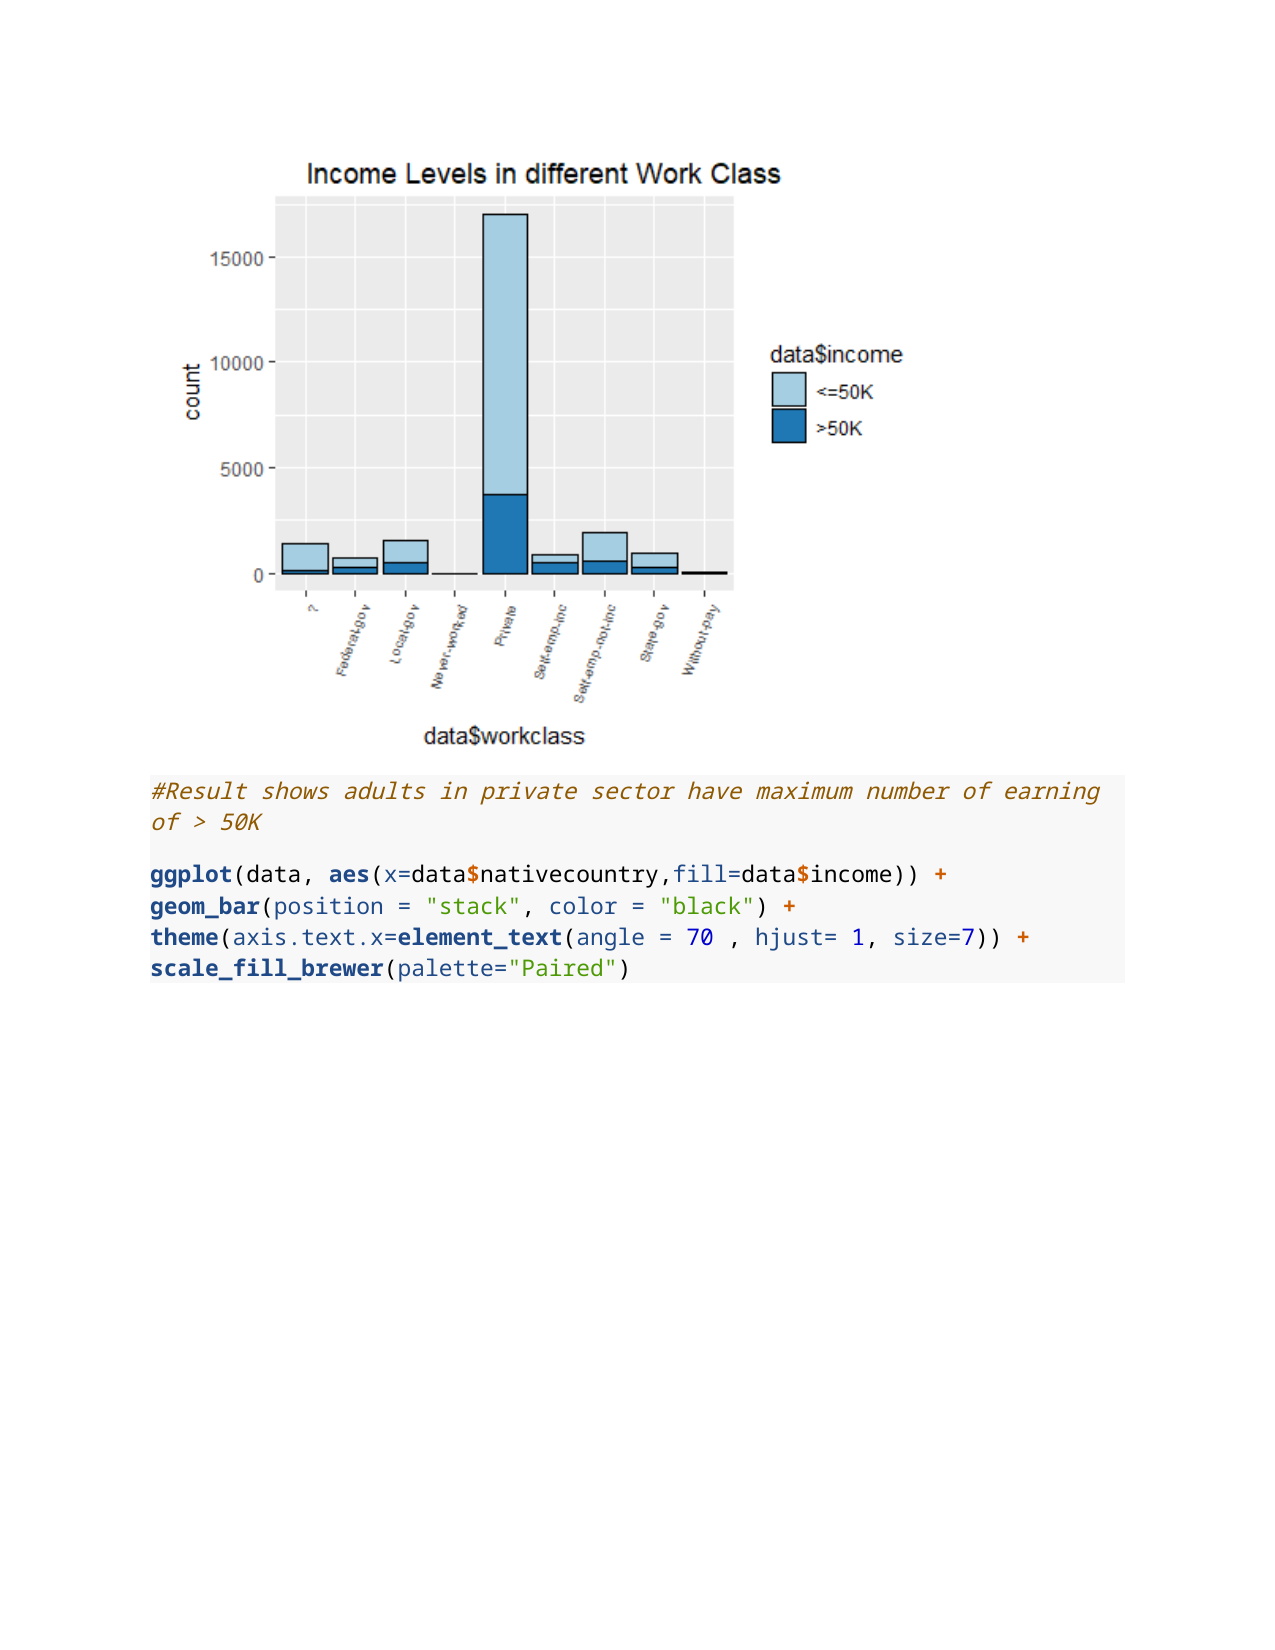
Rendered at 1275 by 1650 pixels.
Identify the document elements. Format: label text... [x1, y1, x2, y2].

text ggplot(data, aes(x=data$nativecountry,fill=data$income)) + geom_bar(position = "stack", color = "black") + theme(axis.text.x=element_text(angle = 70 , hjust= 1, size=7)) + scale_fill_brewer(palette="Paired") [150, 858, 1125, 983]
text #Result shows adults in private sector have maximum number of earning of > 50K [260, 775, 1125, 838]
picture [168, 150, 927, 757]
